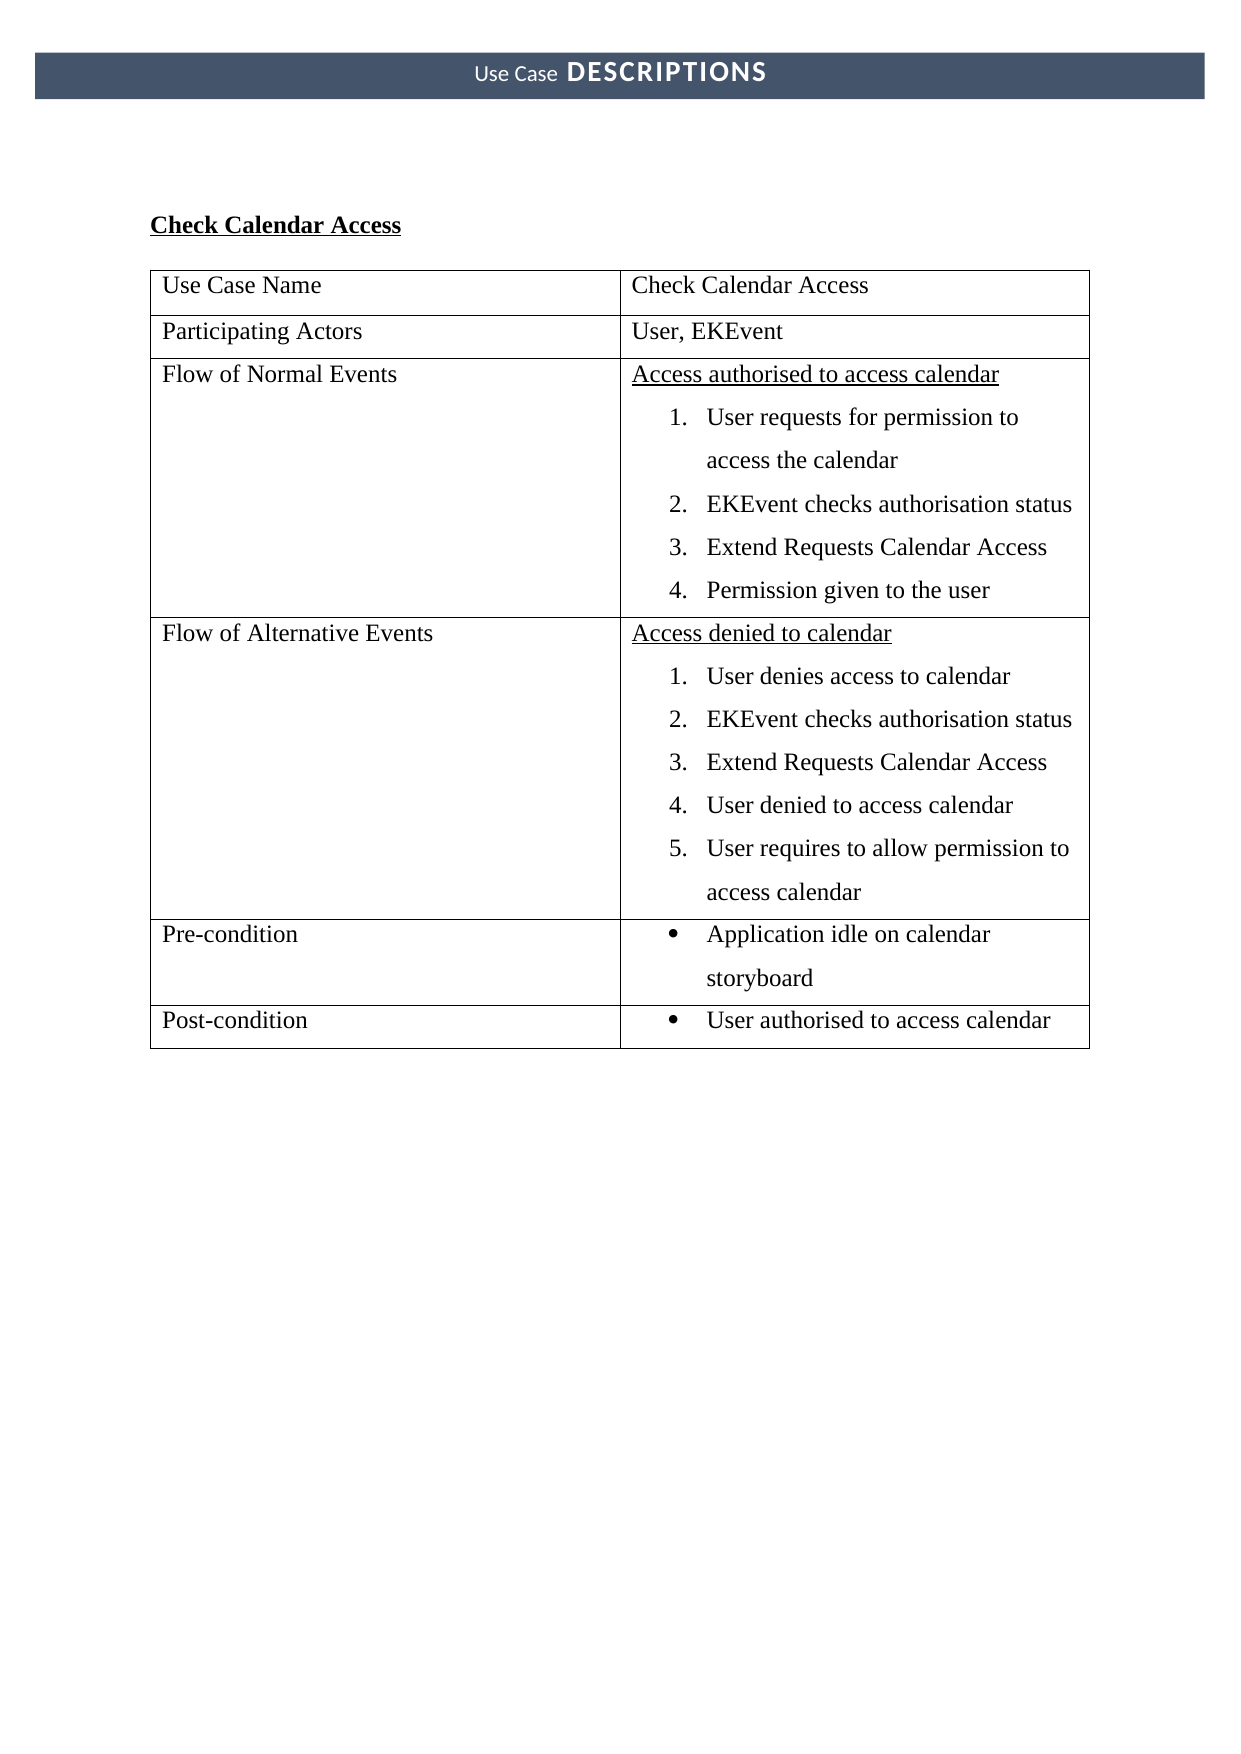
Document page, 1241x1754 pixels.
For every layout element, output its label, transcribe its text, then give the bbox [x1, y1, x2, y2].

table_cell User authorised to access calendar [621, 1006, 1089, 1047]
table_cell Access denied to calendar User denies access to calendar EKEvent checks authorisation status Extend Requests Calendar Access User denied to access calendar User requires to allow permission to access calendar [621, 618, 1089, 918]
table_cell Participating Actors [151, 316, 620, 358]
table_header Use Case Name [151, 271, 620, 315]
table_cell Flow of Normal Events [151, 359, 620, 617]
table_cell Pre-condition [151, 920, 620, 1004]
table_header Check Calendar Access [621, 271, 1089, 315]
table_cell Post-condition [151, 1006, 620, 1047]
table_cell Access authorised to access calendar User requests for permission to access the calendar EKEvent checks authorisation status Extend Requests Calendar Access Permission given to the user [621, 359, 1089, 617]
text Check Calendar Access [150, 210, 1090, 238]
table_cell Application idle on calendar storyboard [621, 920, 1089, 1004]
table_cell Flow of Alternative Events [151, 618, 620, 918]
table_cell User, EKEvent [621, 316, 1089, 358]
